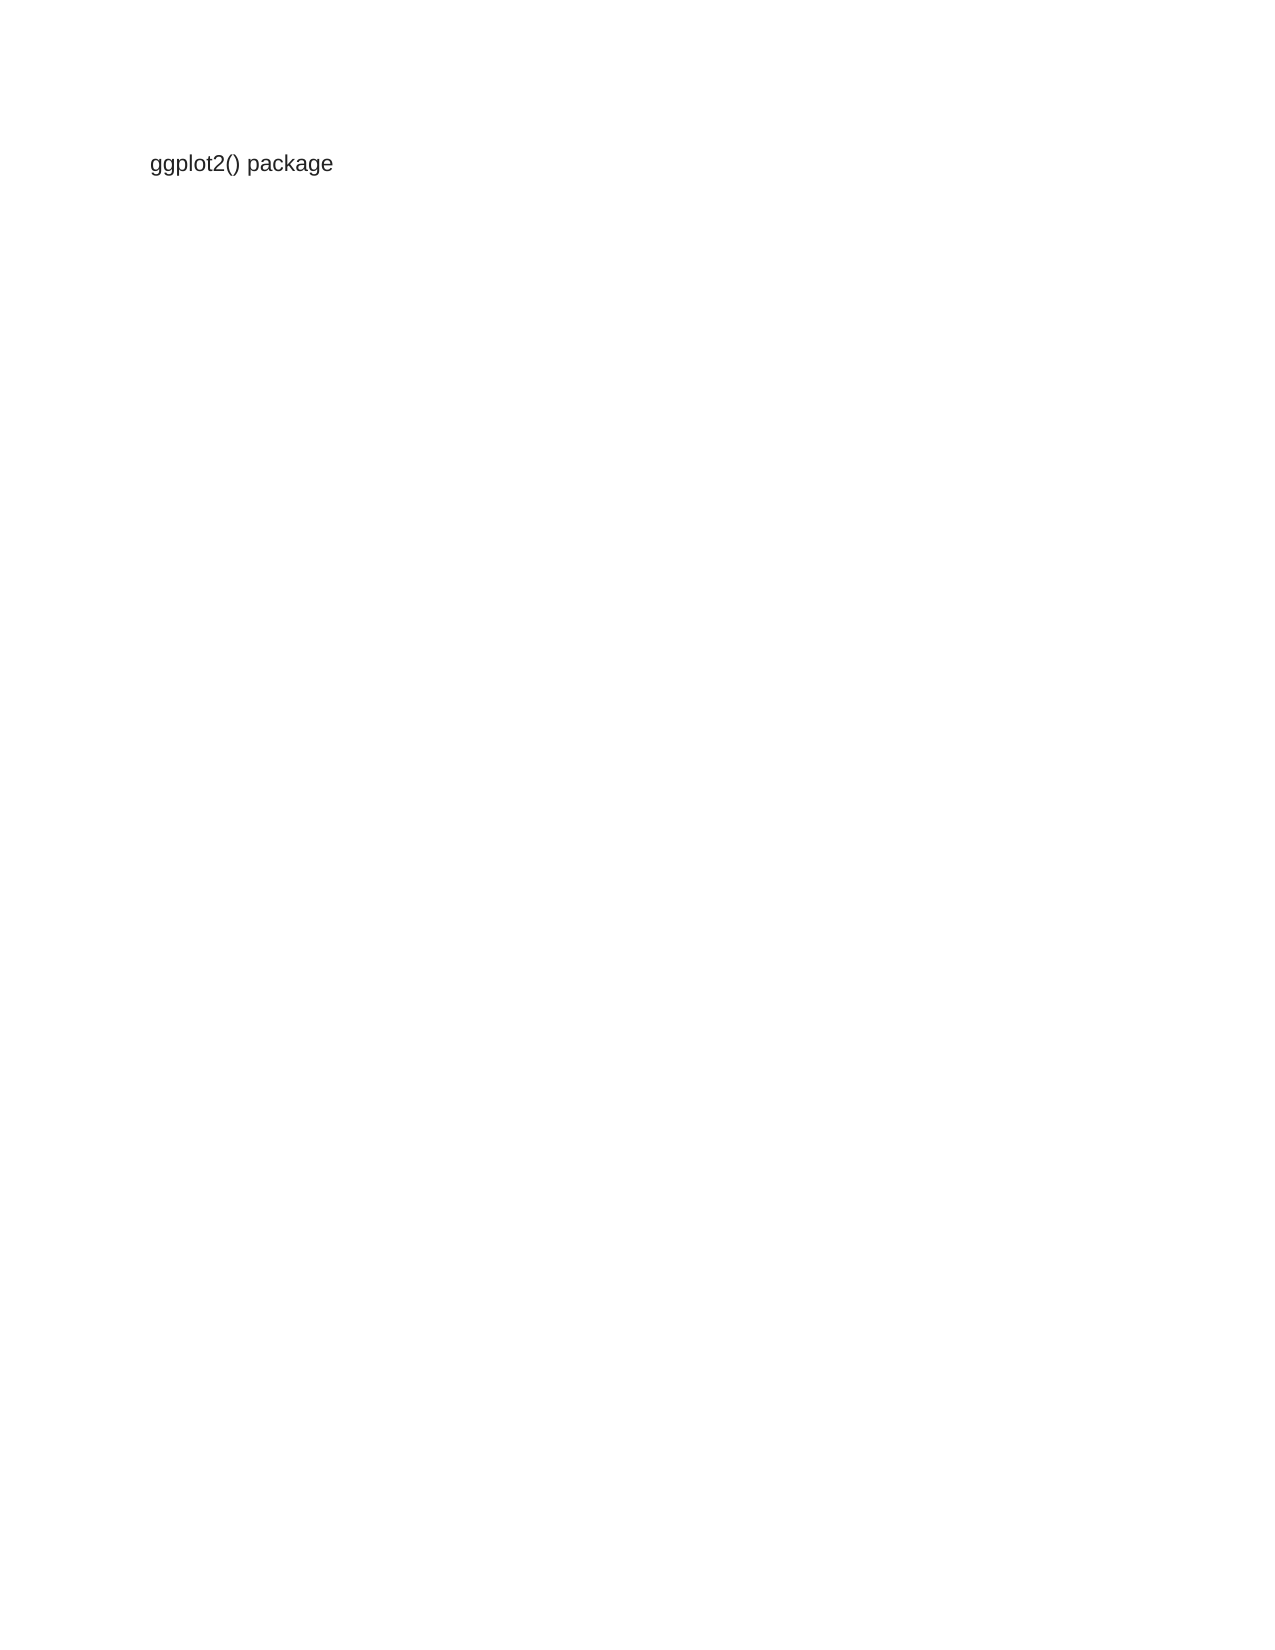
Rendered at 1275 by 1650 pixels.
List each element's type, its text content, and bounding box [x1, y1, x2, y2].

text ggplot2() package [150, 150, 1125, 176]
